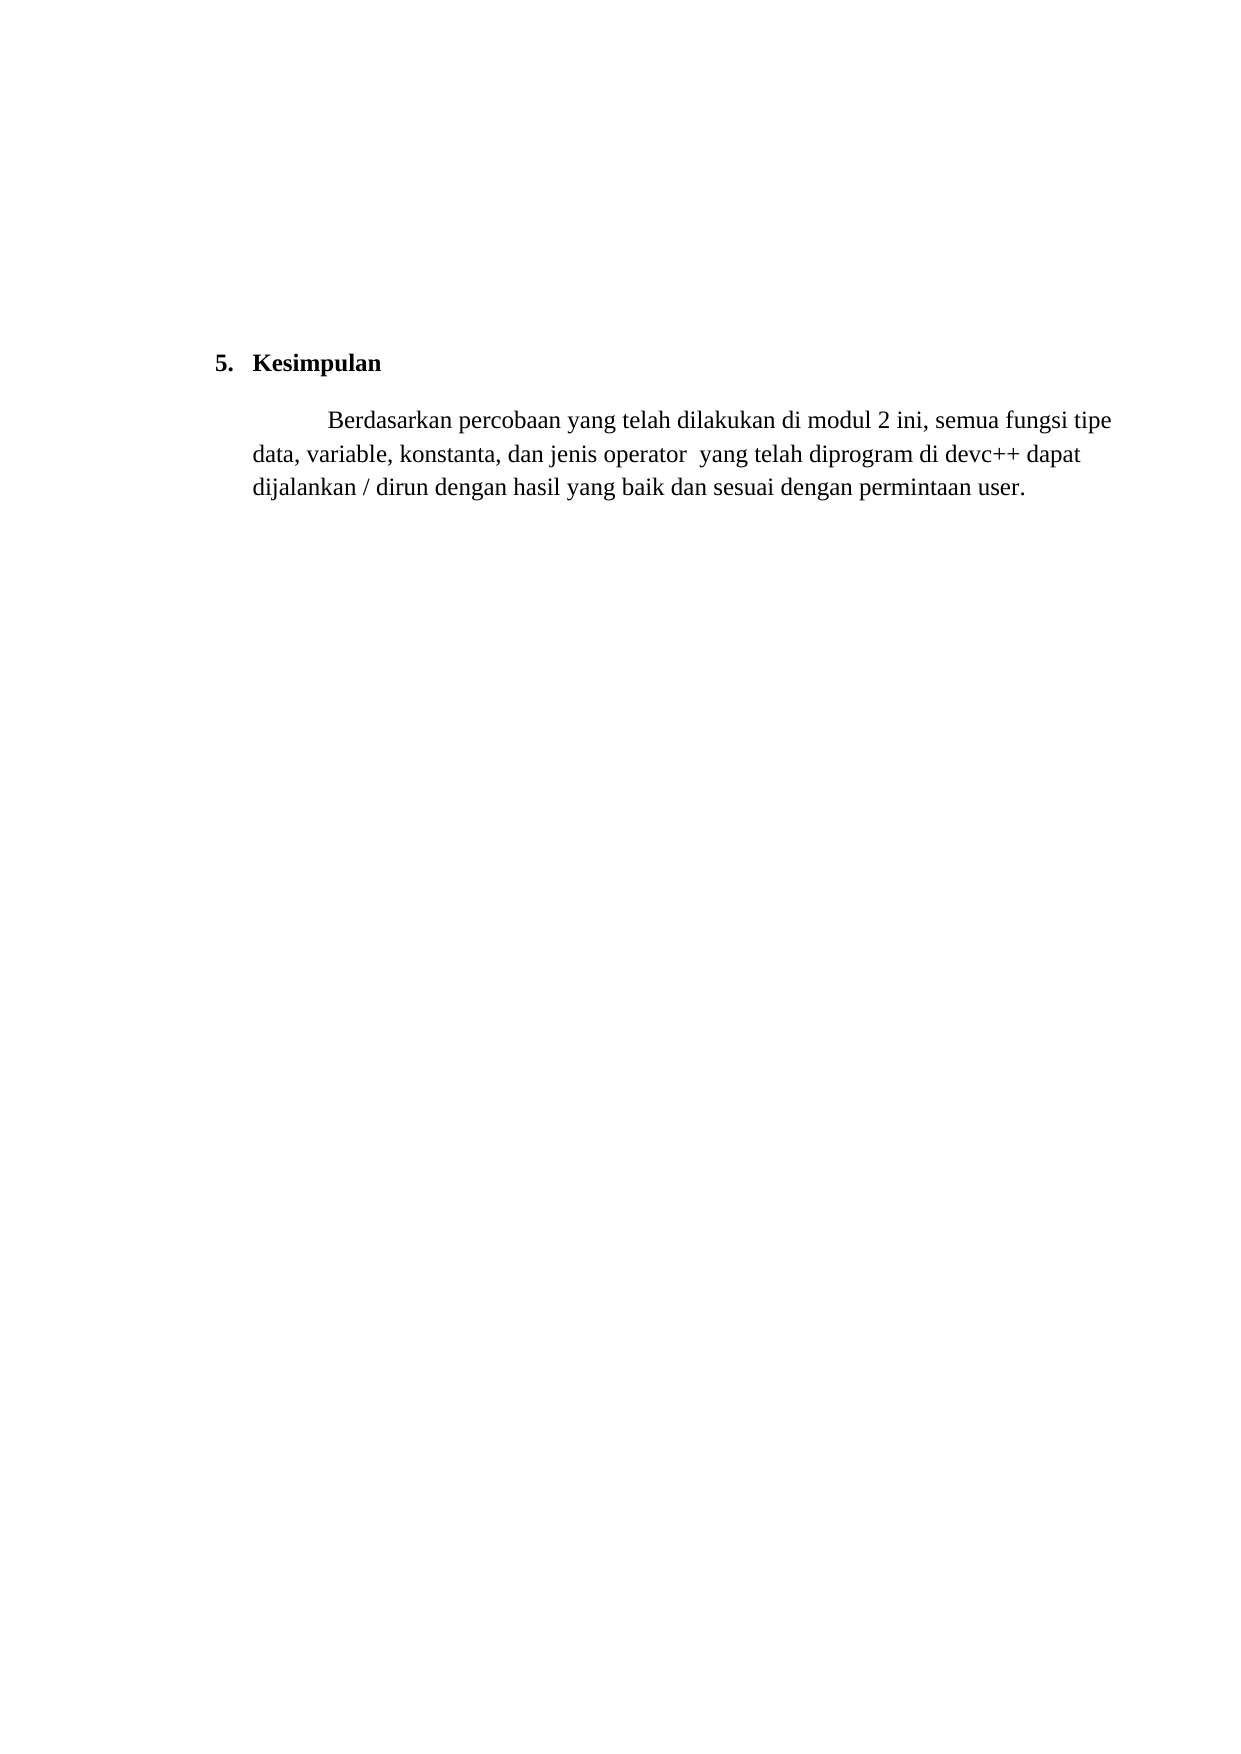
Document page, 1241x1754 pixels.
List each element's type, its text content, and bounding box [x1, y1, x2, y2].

list Kesimpulan [215, 348, 1122, 377]
list Berdasarkan percobaan yang telah dilakukan di modul 2 ini, semua fungsi tipe data, variable, konstanta, dan jenis operator yang telah diprogram di devc++ dapat dijalankan / dirun dengan hasil yang baik dan sesuai dengan permintaan user. [252, 406, 1122, 500]
